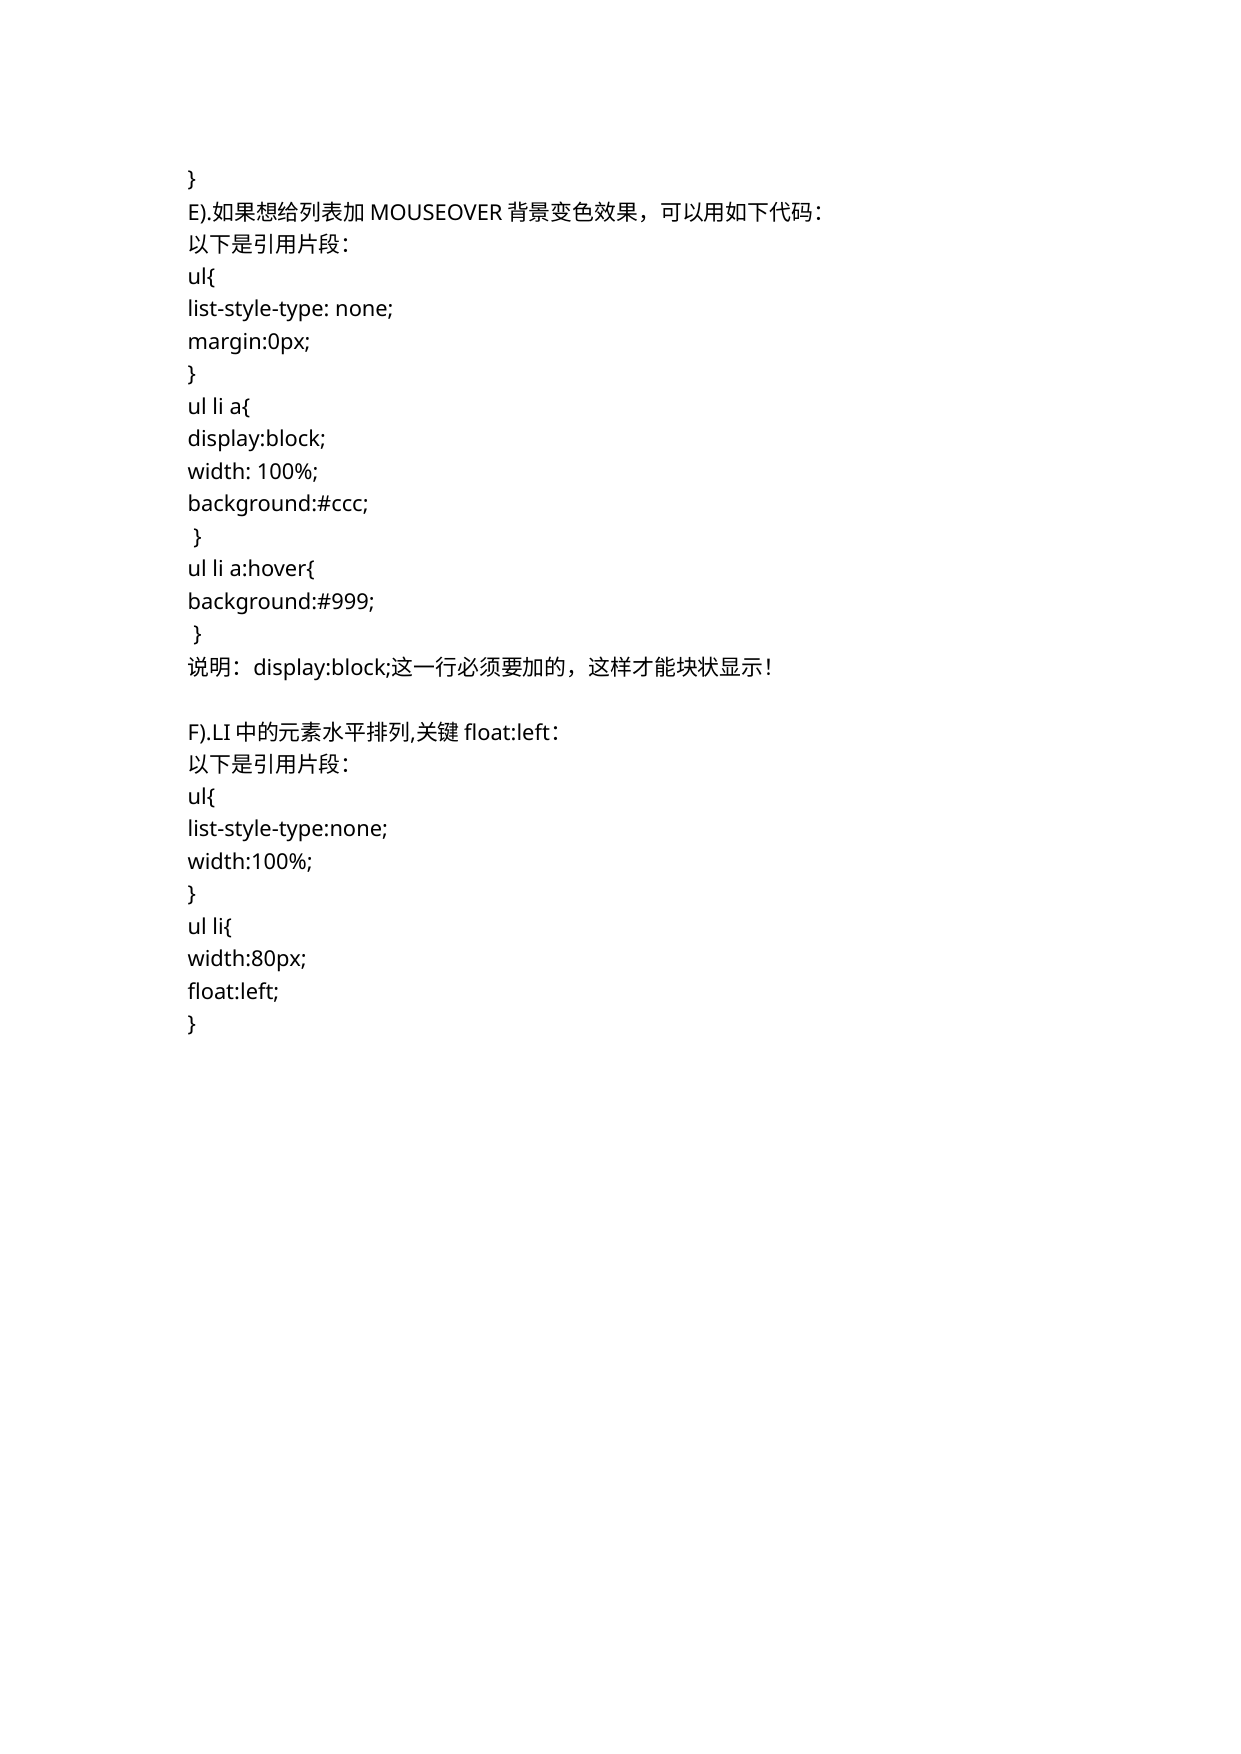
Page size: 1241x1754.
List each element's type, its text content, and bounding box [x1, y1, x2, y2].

text width:100%; [187, 844, 1053, 877]
text background:#ccc; [187, 487, 1053, 519]
text } [187, 357, 1053, 389]
text ul li a:hover{ [187, 552, 1053, 584]
text display:block; [187, 422, 1053, 454]
text ul li{ [187, 909, 1053, 942]
text margin:0px; [187, 324, 1053, 357]
text ul li a{ [187, 389, 1053, 422]
text background:#999; [187, 584, 1053, 617]
text ul{ [187, 779, 1053, 812]
text list-style-type:none; [187, 812, 1053, 844]
text F).LI中的元素水平排列,关键float:left： 以下是引用片段： [187, 714, 1053, 779]
text } [187, 617, 1053, 649]
text float:left; [187, 974, 1053, 1007]
text 说明：display:block;这一行必须要加的，这样才能块状显示！ [187, 649, 1053, 714]
text } [187, 519, 1053, 552]
text width:80px; [187, 942, 1053, 974]
text ul{ [187, 259, 1053, 292]
text list-style-type: none; [187, 292, 1053, 324]
text } [187, 877, 1053, 909]
text width: 100%; [187, 454, 1053, 487]
text } [187, 1007, 1053, 1072]
text } E).如果想给列表加MOUSEOVER背景变色效果，可以用如下代码： 以下是引用片段： [187, 162, 1053, 259]
